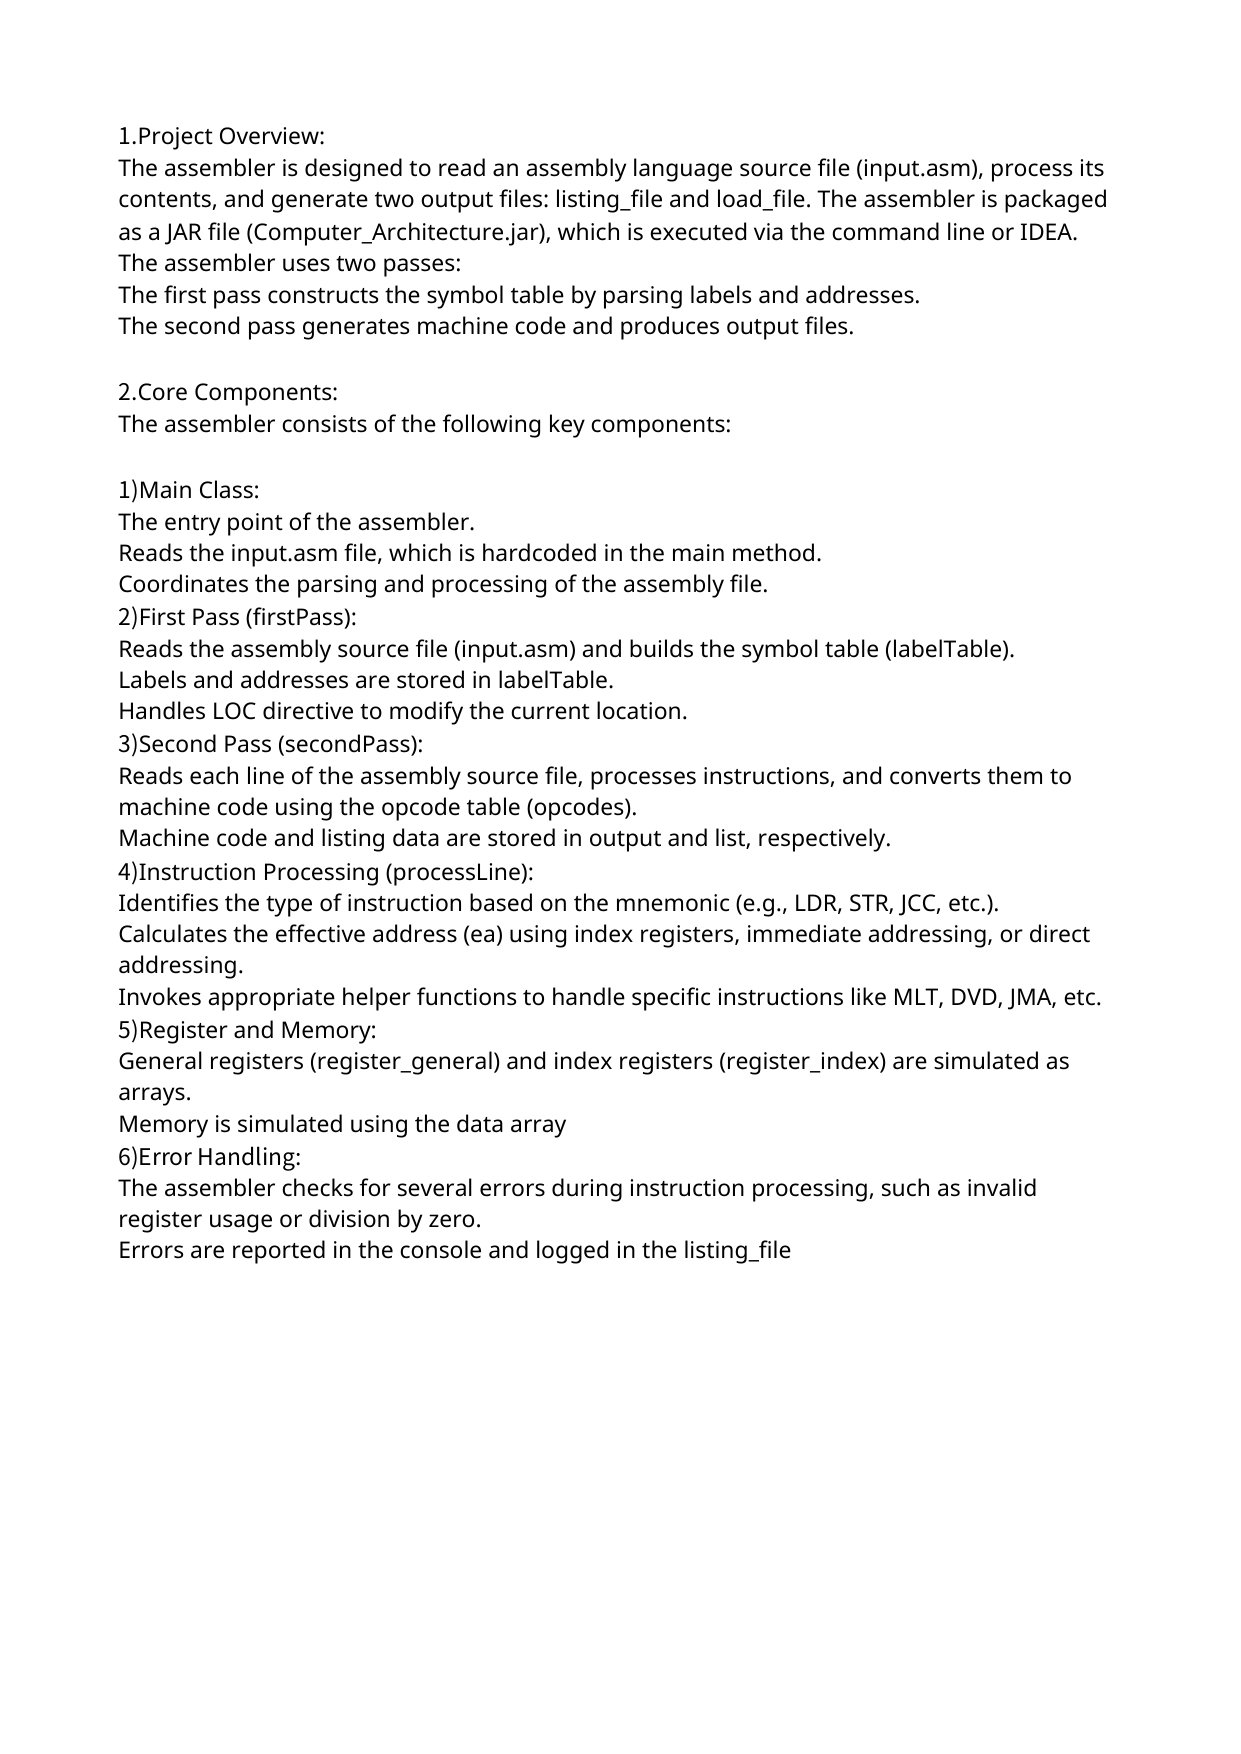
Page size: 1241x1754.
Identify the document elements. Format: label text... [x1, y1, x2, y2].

text The entry point of the assembler. [118, 505, 1122, 537]
text General registers (register_general) and index registers (register_index) are simulated as arrays. [118, 1045, 1122, 1107]
text Memory is simulated using the data array [118, 1107, 1122, 1139]
text 3)Second Pass (secondPass): [118, 726, 1122, 759]
text The second pass generates machine code and produces output files. [118, 310, 1122, 341]
text The assembler consists of the following key components: [118, 408, 1122, 439]
text The assembler checks for several errors during instruction processing, such as invalid register usage or division by zero. [118, 1172, 1122, 1234]
text 4)Instruction Processing (processLine): [118, 853, 1122, 887]
text 2.Core Components: [118, 374, 1122, 408]
text 6)Error Handling: [118, 1139, 1122, 1172]
text Reads each line of the assembly source file, processes instructions, and converts them to machine code using the opcode table (opcodes). [118, 759, 1122, 822]
text Handles LOC directive to modify the current location. [118, 695, 1122, 726]
text The first pass constructs the symbol table by parsing labels and addresses. [118, 278, 1122, 310]
text Reads the input.asm file, which is hardcoded in the main method. [118, 537, 1122, 568]
text Identifies the type of instruction based on the mnemonic (e.g., LDR, STR, JCC, etc.). [118, 887, 1122, 918]
text Labels and addresses are stored in labelTable. [118, 664, 1122, 695]
text 2)First Pass (firstPass): [118, 599, 1122, 632]
text Calculates the effective address (ea) using index registers, immediate addressing, or direct addressing. [118, 918, 1122, 980]
text Machine code and listing data are stored in output and list, respectively. [118, 822, 1122, 853]
text 1)Main Class: [118, 472, 1122, 505]
text The assembler is designed to read an assembly language source file (input.asm), process its contents, and generate two output files: listing_file and load_file. The assembler is packaged as a JAR file (Computer_Architecture.jar), which is executed via the command line or IDEA. [118, 151, 1122, 247]
text Errors are reported in the console and logged in the listing_file [118, 1234, 1122, 1266]
text Reads the assembly source file (input.asm) and builds the symbol table (labelTable). [118, 632, 1122, 664]
text 5)Register and Memory: [118, 1012, 1122, 1045]
text 1.Project Overview: [118, 118, 1122, 151]
text Invokes appropriate helper functions to handle specific instructions like MLT, DVD, JMA, etc. [118, 980, 1122, 1012]
text Coordinates the parsing and processing of the assembly file. [118, 568, 1122, 599]
text The assembler uses two passes: [118, 247, 1122, 278]
